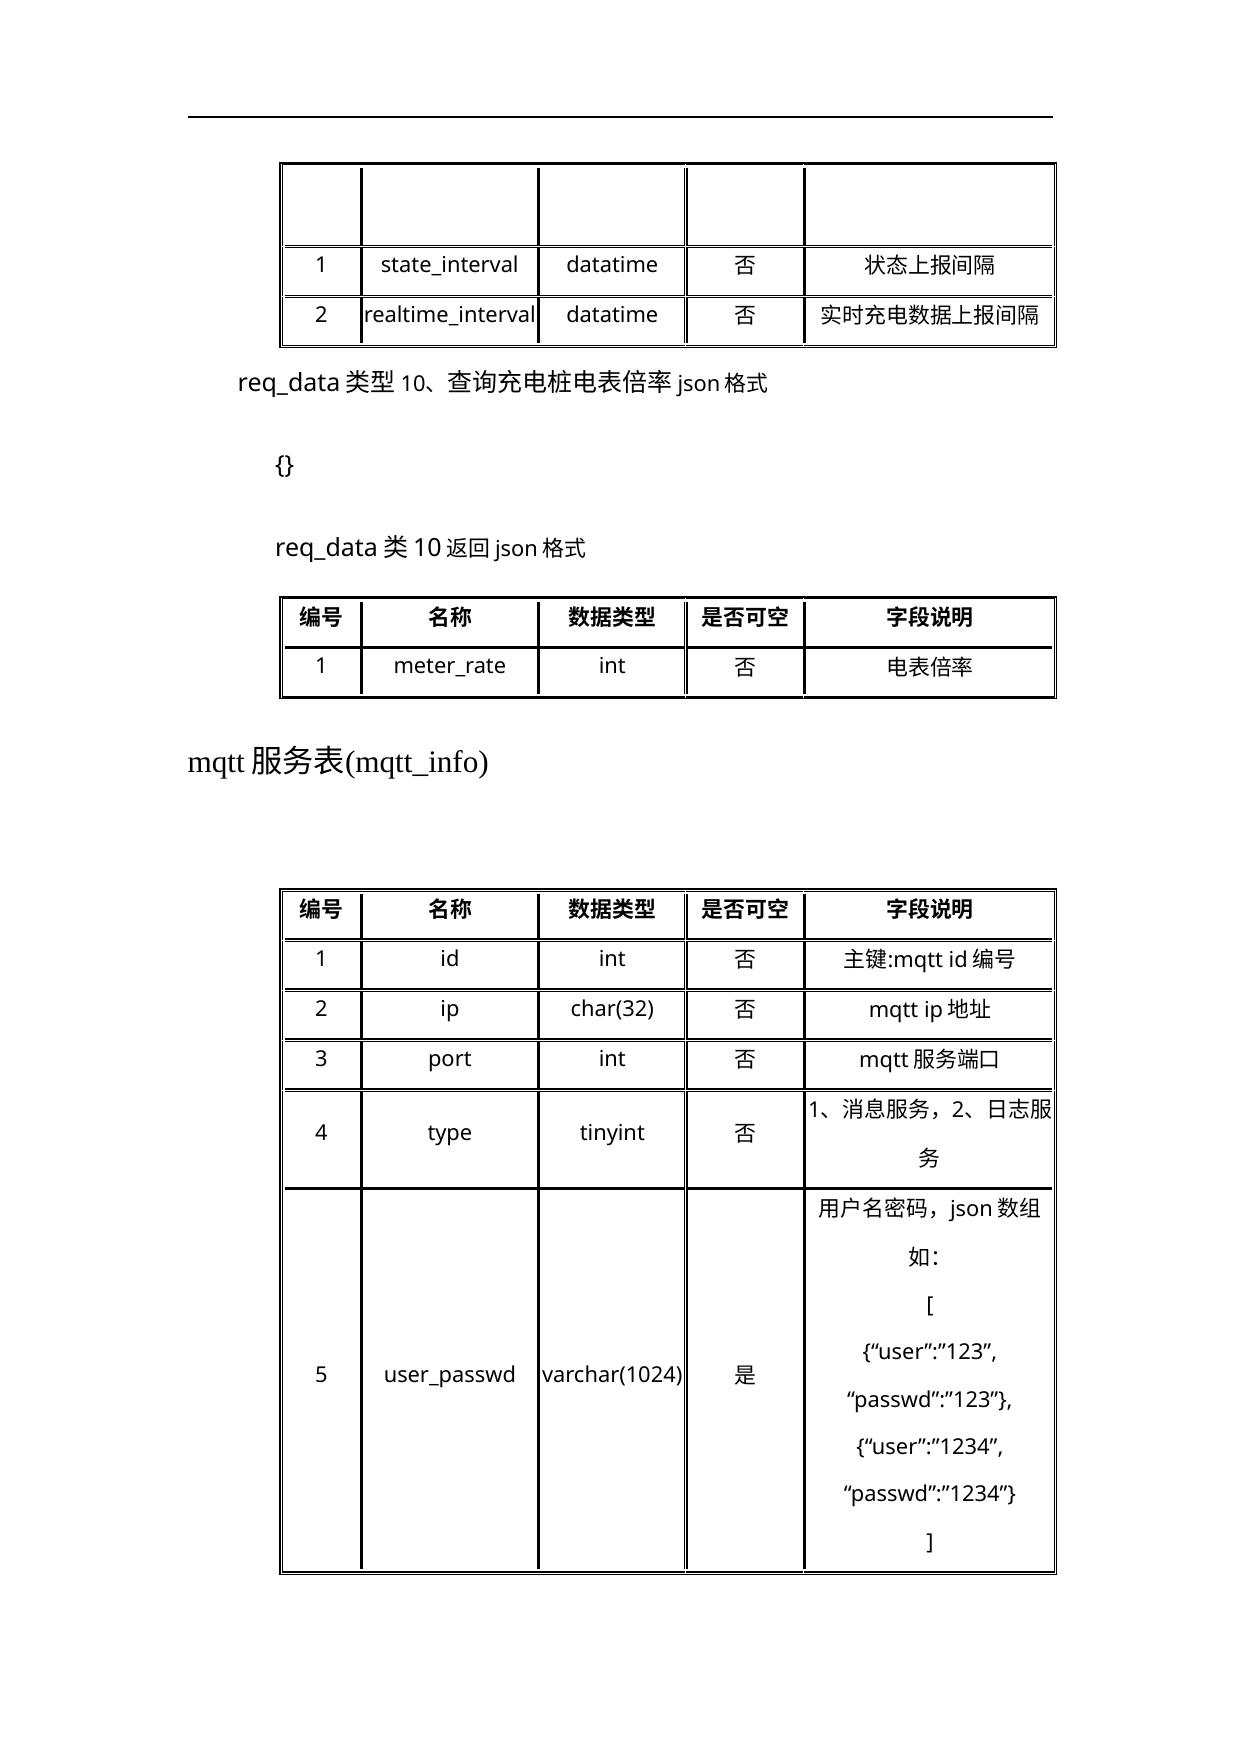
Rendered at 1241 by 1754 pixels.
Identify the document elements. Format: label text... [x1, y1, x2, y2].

table_header 字段说明 [804, 599, 1054, 646]
table_cell ip [363, 992, 537, 1038]
table_cell meter_rate [361, 649, 538, 696]
table_cell mqtt ip地址 [806, 988, 1054, 1038]
table_header 数据类型 [538, 164, 686, 244]
table_header 名称 [361, 165, 538, 244]
table_header 是否可空 [686, 164, 804, 244]
table_cell 否 [688, 1092, 803, 1187]
table_header 数据类型 [538, 890, 686, 938]
table_cell 否 [686, 298, 804, 344]
table_cell port [363, 1042, 537, 1088]
text {} [187, 431, 1053, 496]
table_cell 否 [688, 942, 803, 988]
table_cell 5 [283, 1187, 361, 1571]
table_header 是否可空 [686, 598, 804, 646]
table_cell varchar(1024) [538, 1187, 686, 1571]
table_cell type [363, 1092, 537, 1187]
table_cell realtime_interval [361, 298, 538, 344]
text req_data类10返回json格式 [187, 513, 1053, 578]
table_header 名称 [361, 892, 538, 938]
subtitle mqtt服务表(mqtt_info) [187, 726, 1053, 791]
table_header 编号 [283, 599, 361, 646]
table_cell 否 [688, 248, 803, 294]
table_header 编号 [283, 892, 361, 938]
table_cell 2 [283, 295, 361, 344]
table_header 编号 [283, 165, 361, 244]
table_cell 状态上报间隔 [806, 245, 1054, 294]
table_cell int [540, 942, 684, 988]
table_cell char(32) [540, 992, 684, 1038]
table_header 字段说明 [804, 892, 1054, 938]
table_header 是否可空 [686, 890, 804, 938]
table_cell 否 [688, 1042, 803, 1088]
table_cell int [538, 646, 686, 696]
table_cell 电表倍率 [804, 646, 1054, 696]
table_cell 否 [688, 992, 803, 1038]
table_header 字段说明 [804, 165, 1054, 244]
table_cell 4 [283, 1088, 360, 1187]
table_cell int [540, 1042, 684, 1088]
table_cell 1 [283, 646, 361, 696]
table_cell datatime [540, 248, 684, 294]
table_cell 3 [283, 1038, 360, 1088]
table_cell id [363, 942, 537, 988]
table_cell 否 [686, 649, 804, 696]
table_cell tinyint [540, 1092, 684, 1187]
table_header 数据类型 [538, 598, 686, 646]
table_cell 2 [283, 988, 360, 1038]
table_cell 1 [283, 245, 360, 294]
table_cell 是 [686, 1190, 804, 1571]
table_cell mqtt服务端口 [806, 1038, 1054, 1088]
table_header 名称 [361, 599, 538, 646]
table_cell 主键:mqtt id编号 [806, 938, 1054, 988]
table_cell user_passwd [361, 1190, 538, 1571]
table_cell 1 [283, 938, 360, 988]
table_cell 用户名密码，json数组如： [ {“user”:”123”, “passwd”:”123”}, {“user”:”1234”, “passwd”:”1234”} ] [804, 1187, 1054, 1571]
table_cell datatime [538, 295, 686, 344]
table_cell state_interval [363, 248, 537, 294]
table_cell 1、消息服务，2、日志服务 [806, 1088, 1054, 1187]
text req_data类型10、查询充电桩电表倍率json格式 [187, 348, 1053, 413]
table_cell 实时充电数据上报间隔 [804, 295, 1054, 344]
